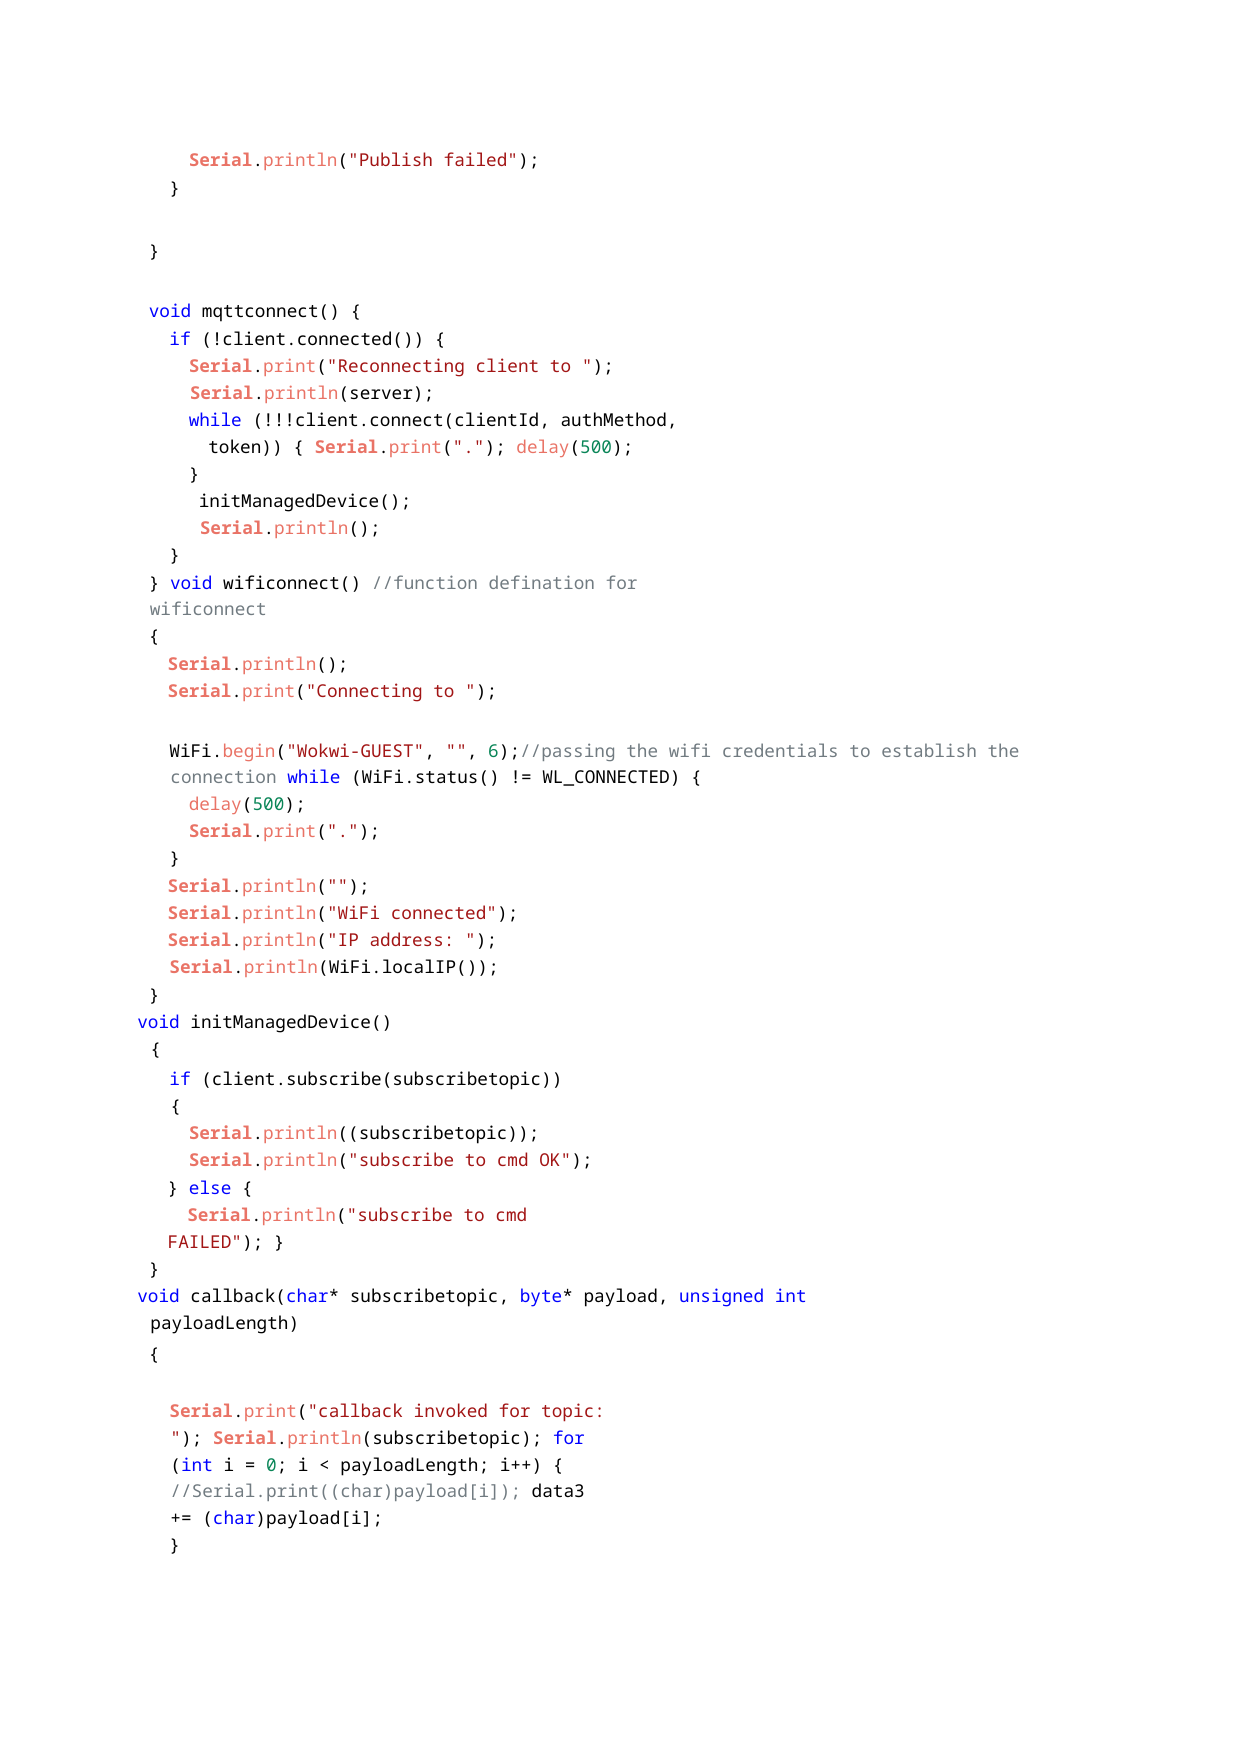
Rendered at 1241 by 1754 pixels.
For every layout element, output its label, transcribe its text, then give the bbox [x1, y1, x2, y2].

text Serial.print("Connecting to "); [167, 678, 615, 702]
text } [169, 1533, 568, 1557]
text void mqttconnect() { [148, 299, 568, 323]
text } [169, 175, 568, 199]
text } [169, 543, 568, 567]
text } [148, 239, 568, 263]
text } [188, 462, 568, 486]
text { [148, 1341, 568, 1365]
text void initManagedDevice() { [127, 1009, 401, 1060]
text } else { [167, 1175, 571, 1199]
text if (!client.connected()) { [169, 326, 568, 350]
text initManagedDevice(); Serial.println(); [198, 489, 568, 540]
text } [148, 1257, 568, 1281]
text while (!!!client.connect(clientId, authMethod, token)) { Serial.print("."); delay(500); [188, 407, 730, 458]
text WiFi.begin("Wokwi-GUEST", "", 6);//passing the wifi credentials to establish the connection while (WiFi.status() != WL_CONNECTED) { [169, 738, 1089, 789]
text Serial.println(WiFi.localIP()); [169, 955, 568, 979]
text Serial.println("subscribe to cmd OK"); [188, 1148, 615, 1172]
text Serial.println("WiFi connected"); [167, 900, 615, 924]
text Serial.println("IP address: "); [167, 927, 615, 952]
text Serial.println(""); [167, 873, 1114, 897]
text Serial.print("Reconnecting client to "); Serial.println(server); [188, 353, 615, 404]
text delay(500); [188, 792, 1114, 816]
text } [148, 982, 568, 1006]
text { [148, 624, 568, 648]
text void callback(char* subscribetopic, byte* payload, unsigned int payloadLength) [127, 1284, 904, 1335]
text Serial.println(); [167, 651, 1114, 675]
text Serial.println((subscribetopic)); [188, 1121, 568, 1145]
text Serial.print("."); } [169, 819, 383, 870]
text Serial.println("subscribe to cmd FAILED"); } [167, 1202, 615, 1253]
text Serial.print("callback invoked for topic: "); Serial.println(subscribetopic); for (int i = 0; i < payloadLength; i++) { //Serial.print((char)payload[i]); data3 += (char)payload[i]; [169, 1398, 605, 1530]
text Serial.println("Publish failed"); [188, 148, 615, 172]
text } void wificonnect() //function defination for wificonnect [148, 570, 691, 621]
text if (client.subscribe(subscribetopic)) { [169, 1067, 568, 1117]
